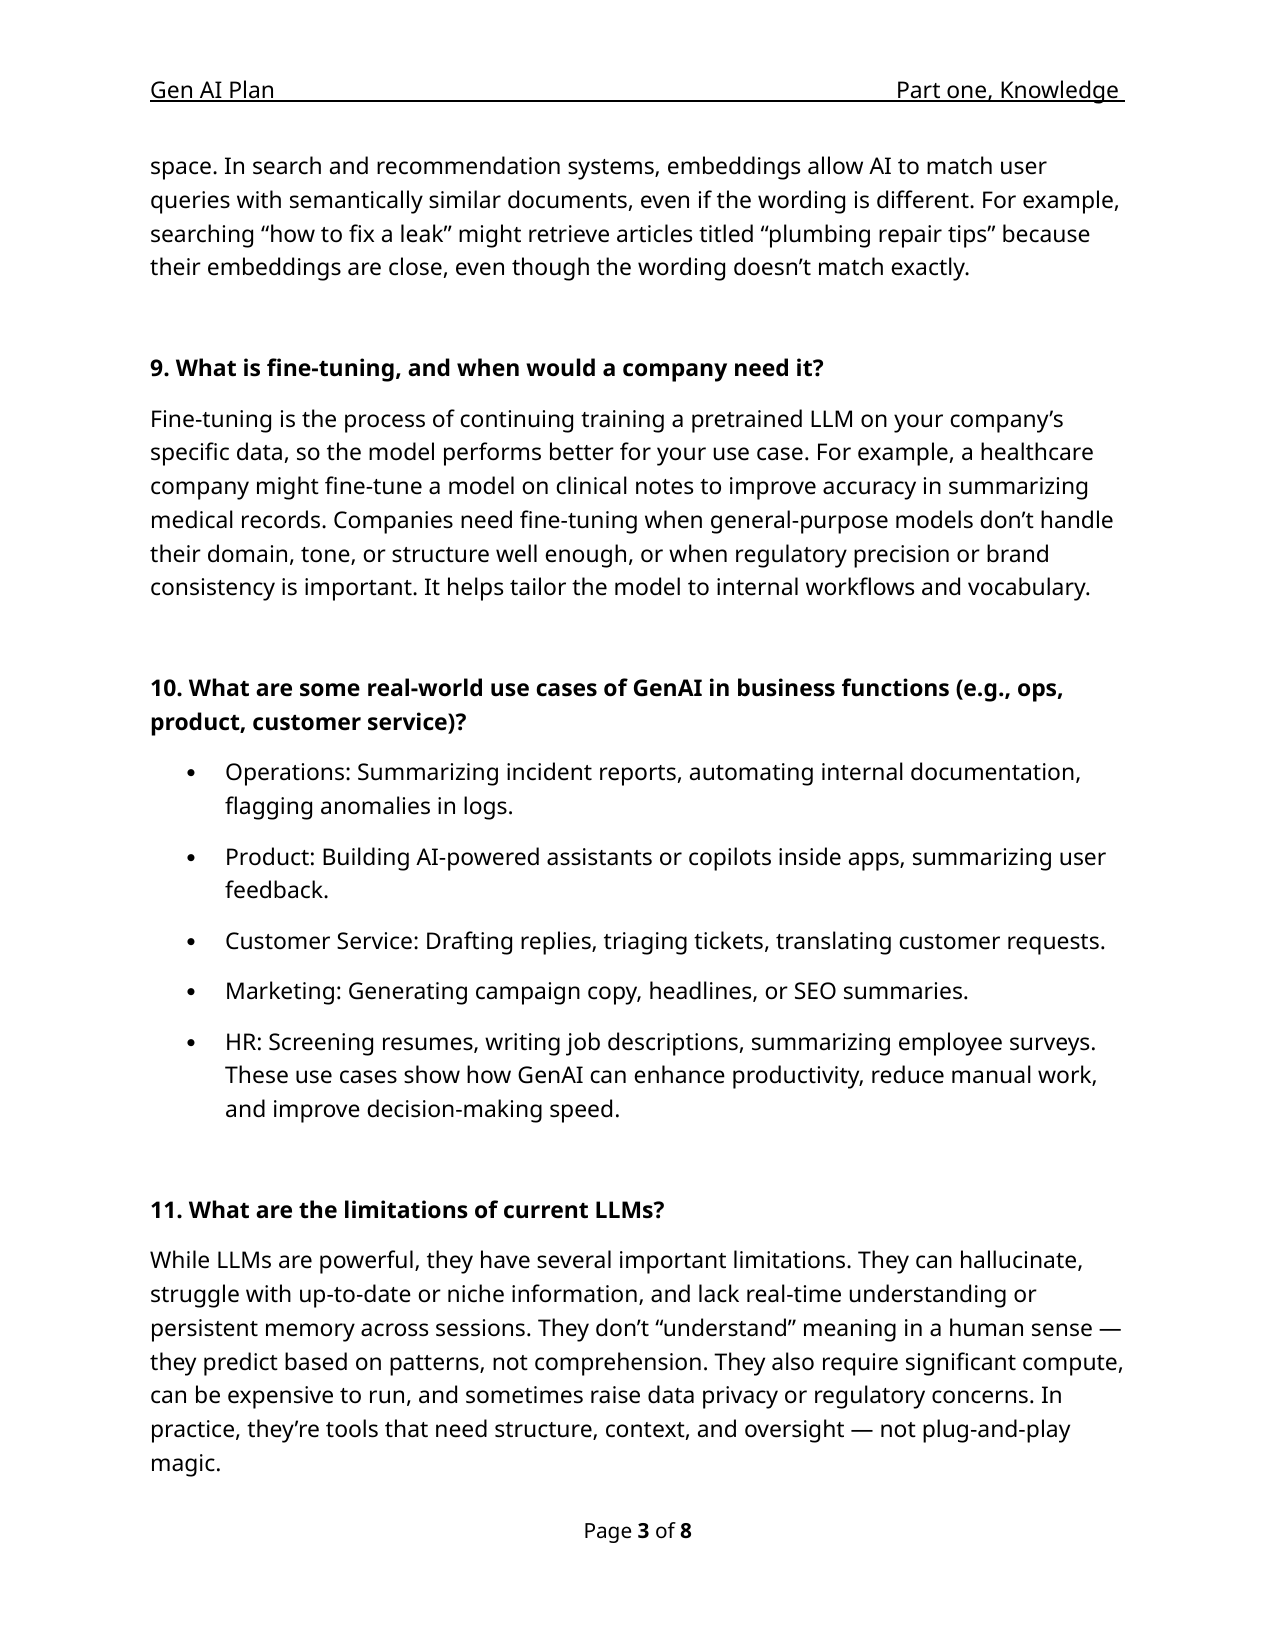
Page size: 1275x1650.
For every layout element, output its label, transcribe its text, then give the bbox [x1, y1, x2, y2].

text 11. What are the limitations of current LLMs? [150, 1194, 1125, 1225]
list Customer Service: Drafting replies, triaging tickets, translating customer requests. [187, 924, 1125, 956]
list HR: Screening resumes, writing job descriptions, summarizing employee surveys. These use cases show how GenAI can enhance productivity, reduce manual work, and improve decision-making speed. [187, 1025, 1125, 1124]
list Operations: Summarizing incident reports, automating internal documentation, flagging anomalies in logs. [187, 756, 1125, 821]
text 9. What is fine-tuning, and when would a company need it? [150, 352, 1125, 383]
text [150, 150, 1125, 282]
list Product: Building AI-powered assistants or copilots inside apps, summarizing user feedback. [187, 840, 1125, 905]
list Marketing: Generating campaign copy, headlines, or SEO summaries. [187, 975, 1125, 1006]
text While LLMs are powerful, they have several important limitations. They can hallucinate, struggle with up-to-date or niche information, and lack real-time understanding or persistent memory across sessions. They don’t “understand” meaning in a human sense — they predict based on patterns, not comprehension. They also require significant compute, can be expensive to run, and sometimes raise data privacy or regulatory concerns. In practice, they’re tools that need structure, context, and oversight — not plug-and-play magic. [150, 1244, 1125, 1478]
text 10. What are some real-world use cases of GenAI in business functions (e.g., ops, product, customer service)? [150, 672, 1125, 737]
text Fine-tuning is the process of continuing training a pretrained LLM on your company’s specific data, so the model performs better for your use case. For example, a healthcare company might fine-tune a model on clinical notes to improve accuracy in summarizing medical records. Companies need fine-tuning when general-purpose models don’t handle their domain, tone, or structure well enough, or when regulatory precision or brand consistency is important. It helps tailor the model to internal workflows and vocabulary. [150, 402, 1125, 602]
